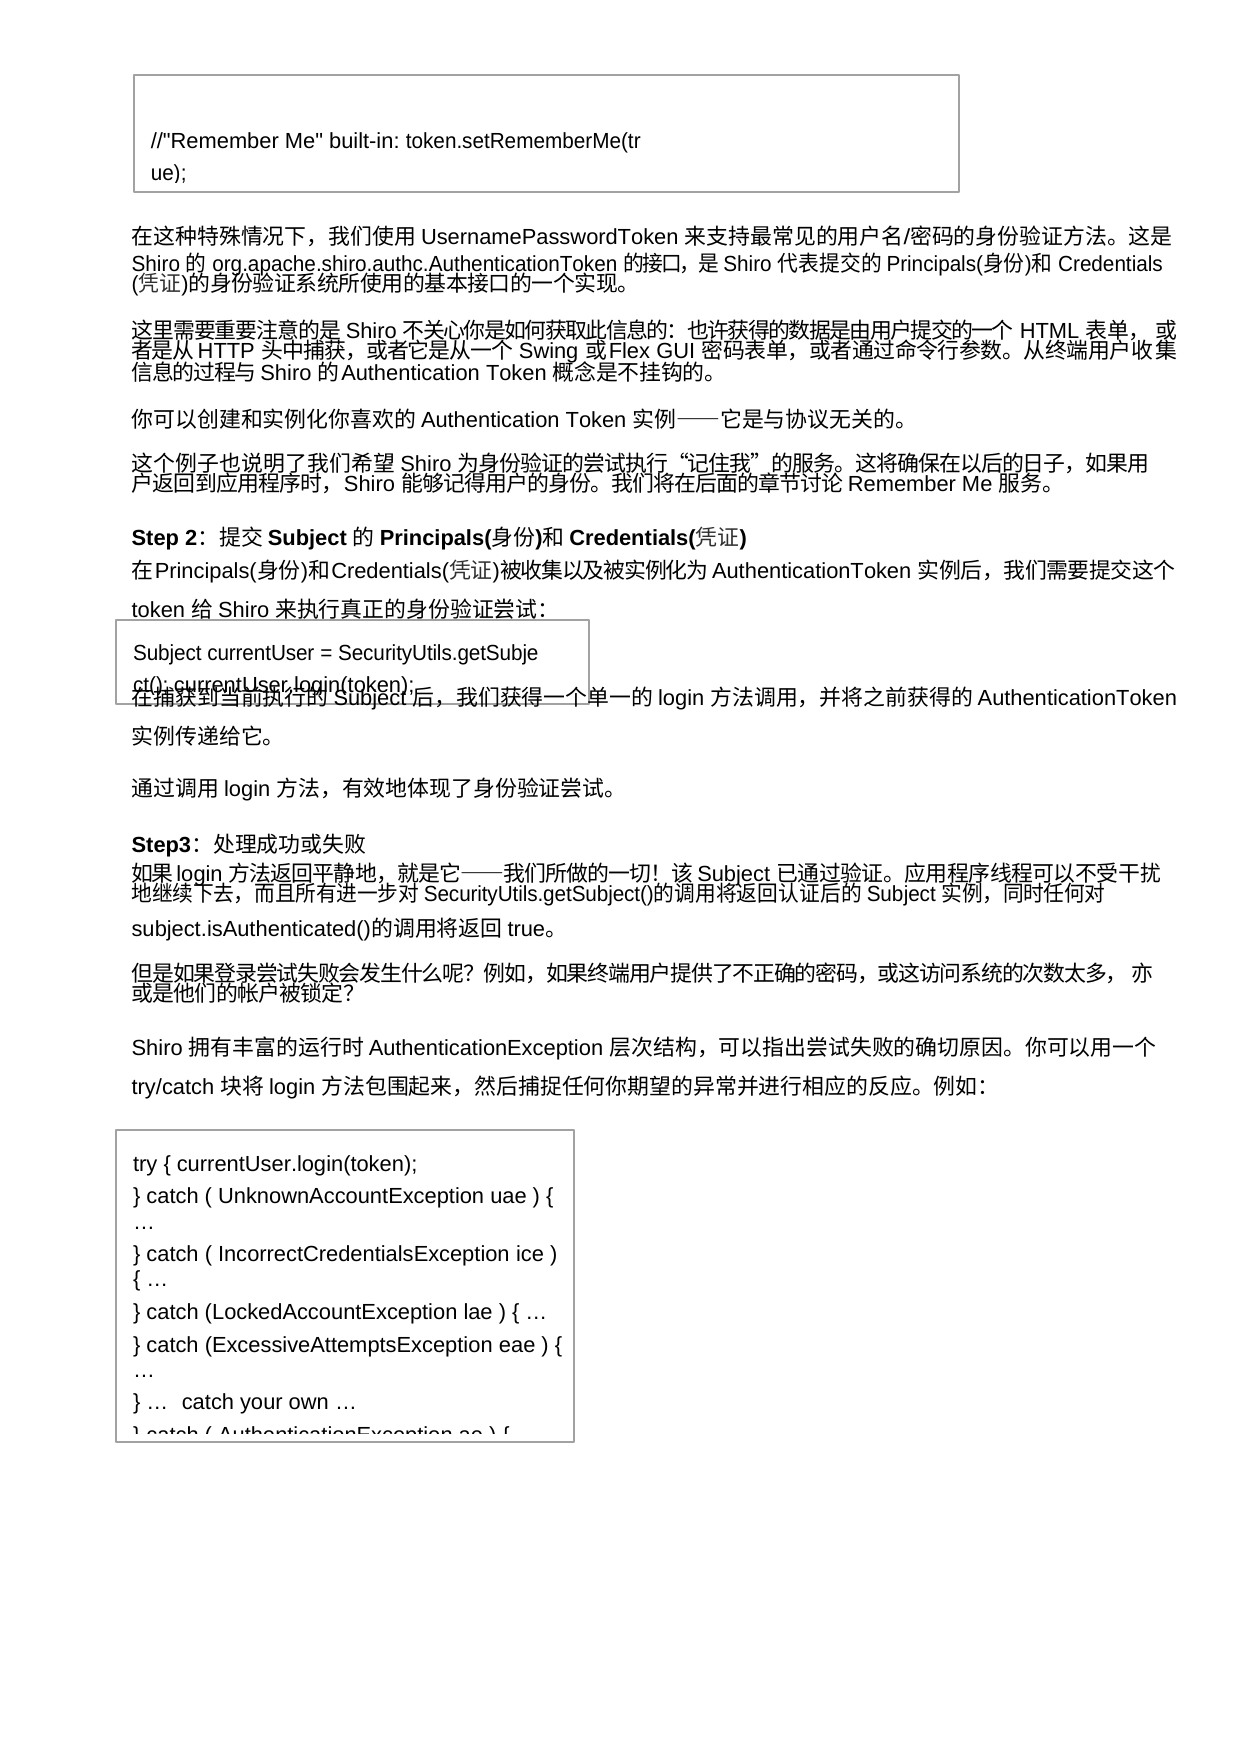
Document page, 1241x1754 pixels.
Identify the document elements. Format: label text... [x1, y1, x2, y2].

text 这个例子也说明了我们希望 Shiro 为身份验证的尝试执行“记住我”的服务。这将确保在以后的日子，如果用户返回到应用程序时，Shiro 能够记得用户的身份。我们将在后面的章节讨论 Remember Me 服务。 [131, 454, 1166, 497]
text 这里需要重要注意的是 Shiro 不关心你是如何获取此信息的：也许获得的数据是由用户提交的一个 HTML 表单， 或者是从 HTTP 头中捕获，或者它是从一个 Swing 或 Flex GUI 密码表单，或者通过命令行参数。从终端用户收集信息的过程与 Shiro 的 Authentication Token 概念是不挂钩的。 [131, 321, 1177, 386]
text 在这种特殊情况下，我们使用 UsernamePasswordToken 来支持最常见的用户名/密码的身份验证方法。这是 [131, 215, 1201, 251]
text Shiro 拥有丰富的运行时 AuthenticationException 层次结构，可以指出尝试失败的确切原因。你可以用一个 [131, 1023, 1201, 1063]
text Step 2：提交 Subject 的 Principals(身份)和 Credentials(凭证) [131, 513, 1201, 553]
text token 给 Shiro 来执行真正的身份验证尝试： [131, 585, 1201, 625]
text 你可以创建和实例化你喜欢的 Authentication Token 实例——它是与协议无关的。 [131, 402, 1201, 434]
text subject.isAuthenticated()的调用将返回 true。 [131, 907, 1201, 944]
text 在 Principals(身份)和 Credentials(凭证)被收集以及被实例化为 AuthenticationToken 实例后，我们需要提交这个 [131, 553, 1201, 585]
text 实例传递给它。 [131, 713, 1201, 752]
text 通过调用 login 方法，有效地体现了身份验证尝试。 [131, 771, 1201, 803]
text 但是如果登录尝试失败会发生什么呢？例如，如果终端用户提供了不正确的密码，或这访问系统的次数太多， 亦或是他们的帐户被锁定？ [131, 964, 1166, 1008]
text try/catch 块将 login 方法包围起来，然后捕捉任何你期望的异常并进行相应的反应。例如： [131, 1063, 1201, 1102]
text 如果 login 方法返回平静地，就是它——我们所做的一切！该 Subject 已通过验证。应用程序线程可以不受干扰地继续下去，而且所有进一步对 SecurityUtils.getSubject()的调用将返回认证后的 Subject 实例，同时任何对 [131, 863, 1161, 907]
text Step3：处理成功或失败 [131, 821, 1201, 861]
text Shiro 的org.apache.shiro.authc.AuthenticationToken 的接口，是Shiro 代表提交的Principals(身份)和Credentials(凭证)的身份验证系统所使用的基本接口的一个实现。 [131, 254, 1174, 298]
text 在捕获到当前执行的 Subject 后，我们获得一个单一的 login 方法调用，并将之前获得的 AuthenticationToken [131, 676, 1201, 713]
